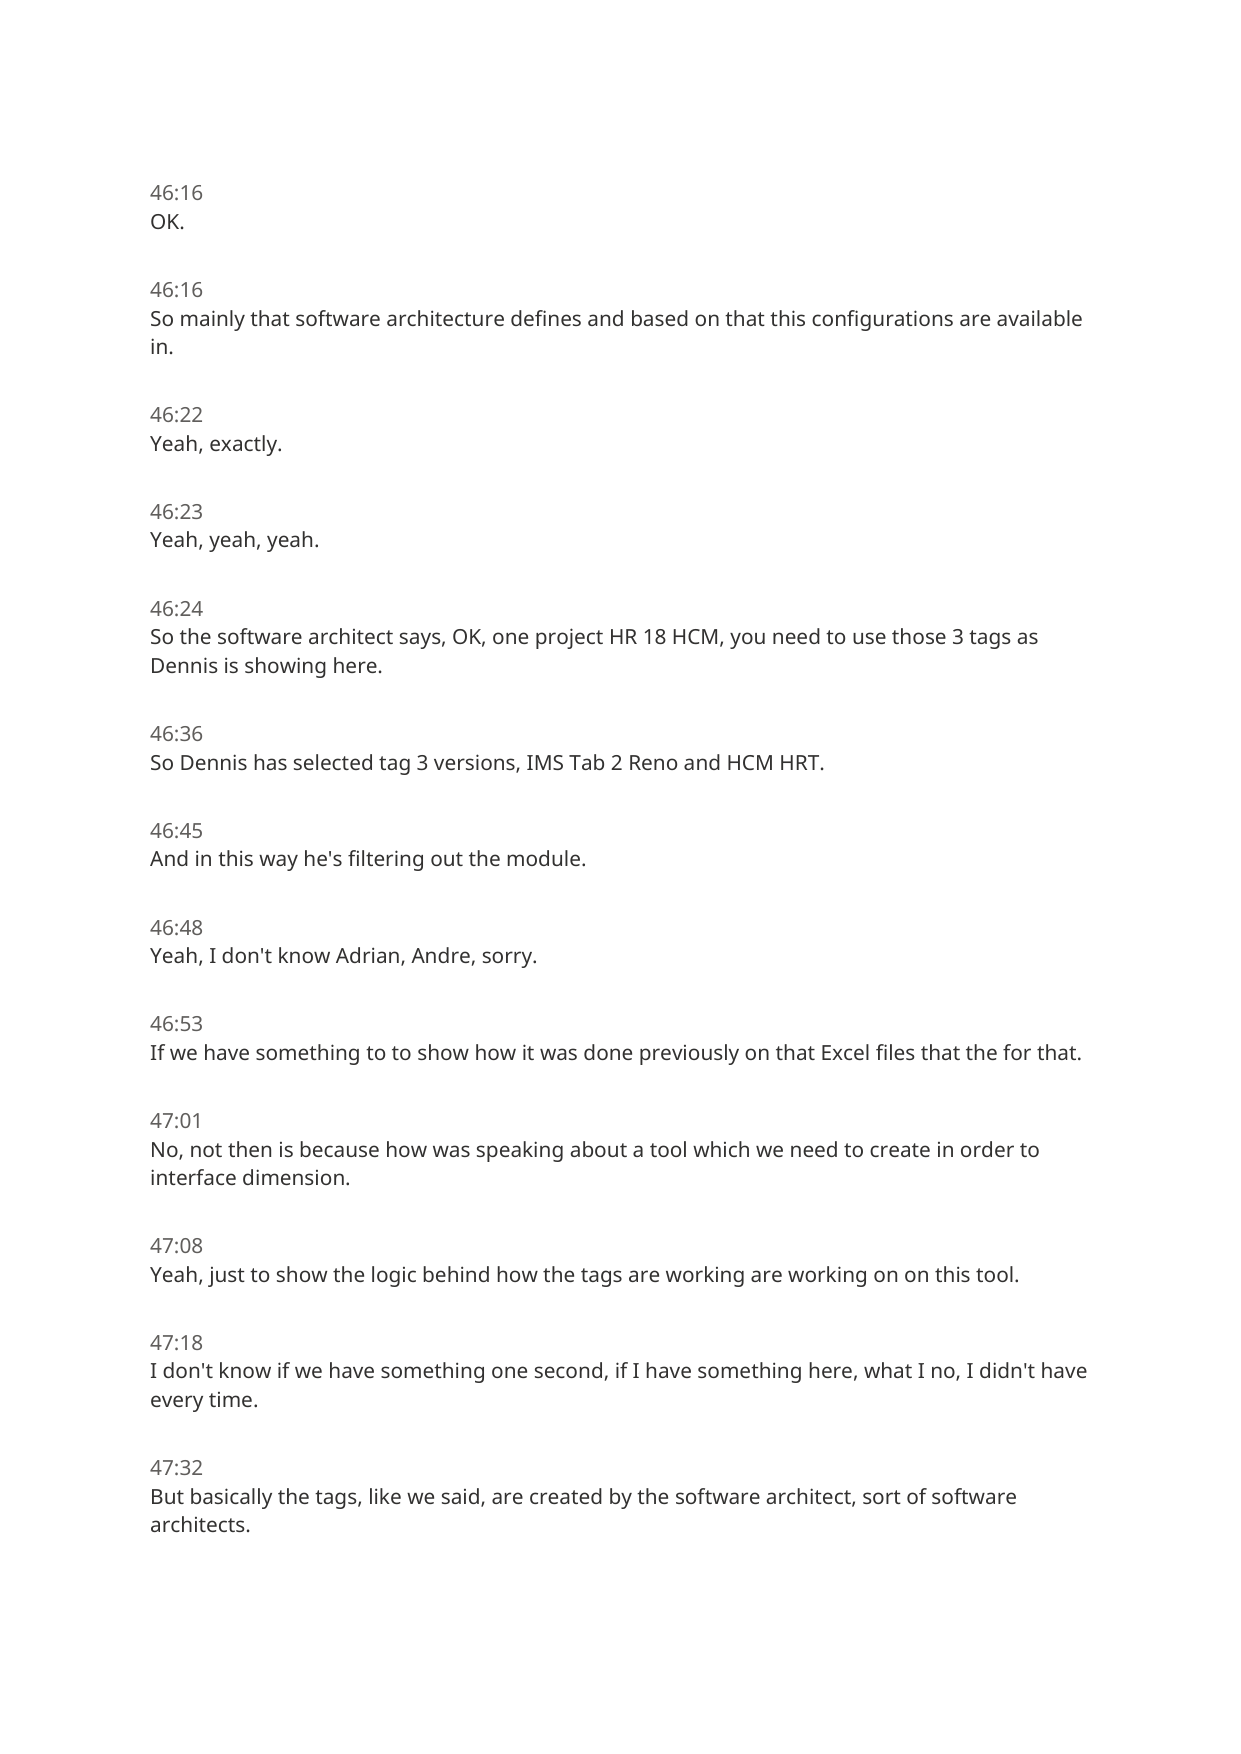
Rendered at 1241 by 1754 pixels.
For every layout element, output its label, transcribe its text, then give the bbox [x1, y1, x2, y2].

text 47:01 No, not then is because how was speaking about a tool which we need to create in order to interface dimension. [150, 1078, 1090, 1192]
text 46:45 And in this way he's filtering out the module. [150, 787, 1090, 873]
text 46:23 Yeah, yeah, yeah. [150, 469, 1090, 554]
text 46:16 So mainly that software architecture defines and based on that this configurations are available in. [150, 247, 1090, 361]
text 47:08 Yeah, just to show the logic behind how the tags are working are working on on this tool. [150, 1203, 1090, 1288]
text 46:22 Yeah, exactly. [150, 372, 1090, 457]
text 46:24 So the software architect says, OK, one project HR 18 HCM, you need to use those 3 tags as Dennis is showing here. [150, 566, 1090, 679]
text 46:16 OK. [150, 150, 1090, 235]
text 47:18 I don't know if we have something one second, if I have something here, what I no, I didn't have every time. [150, 1300, 1090, 1413]
text 46:36 So Dennis has selected tag 3 versions, IMS Tab 2 Reno and HCM HRT. [150, 691, 1090, 776]
text 47:32 But basically the tags, like we said, are created by the software architect, sort of software architects. [150, 1425, 1090, 1539]
text 46:48 Yeah, I don't know Adrian, Andre, sorry. [150, 884, 1090, 969]
text 46:53 If we have something to to show how it was done previously on that Excel files that the for that. [150, 981, 1090, 1066]
